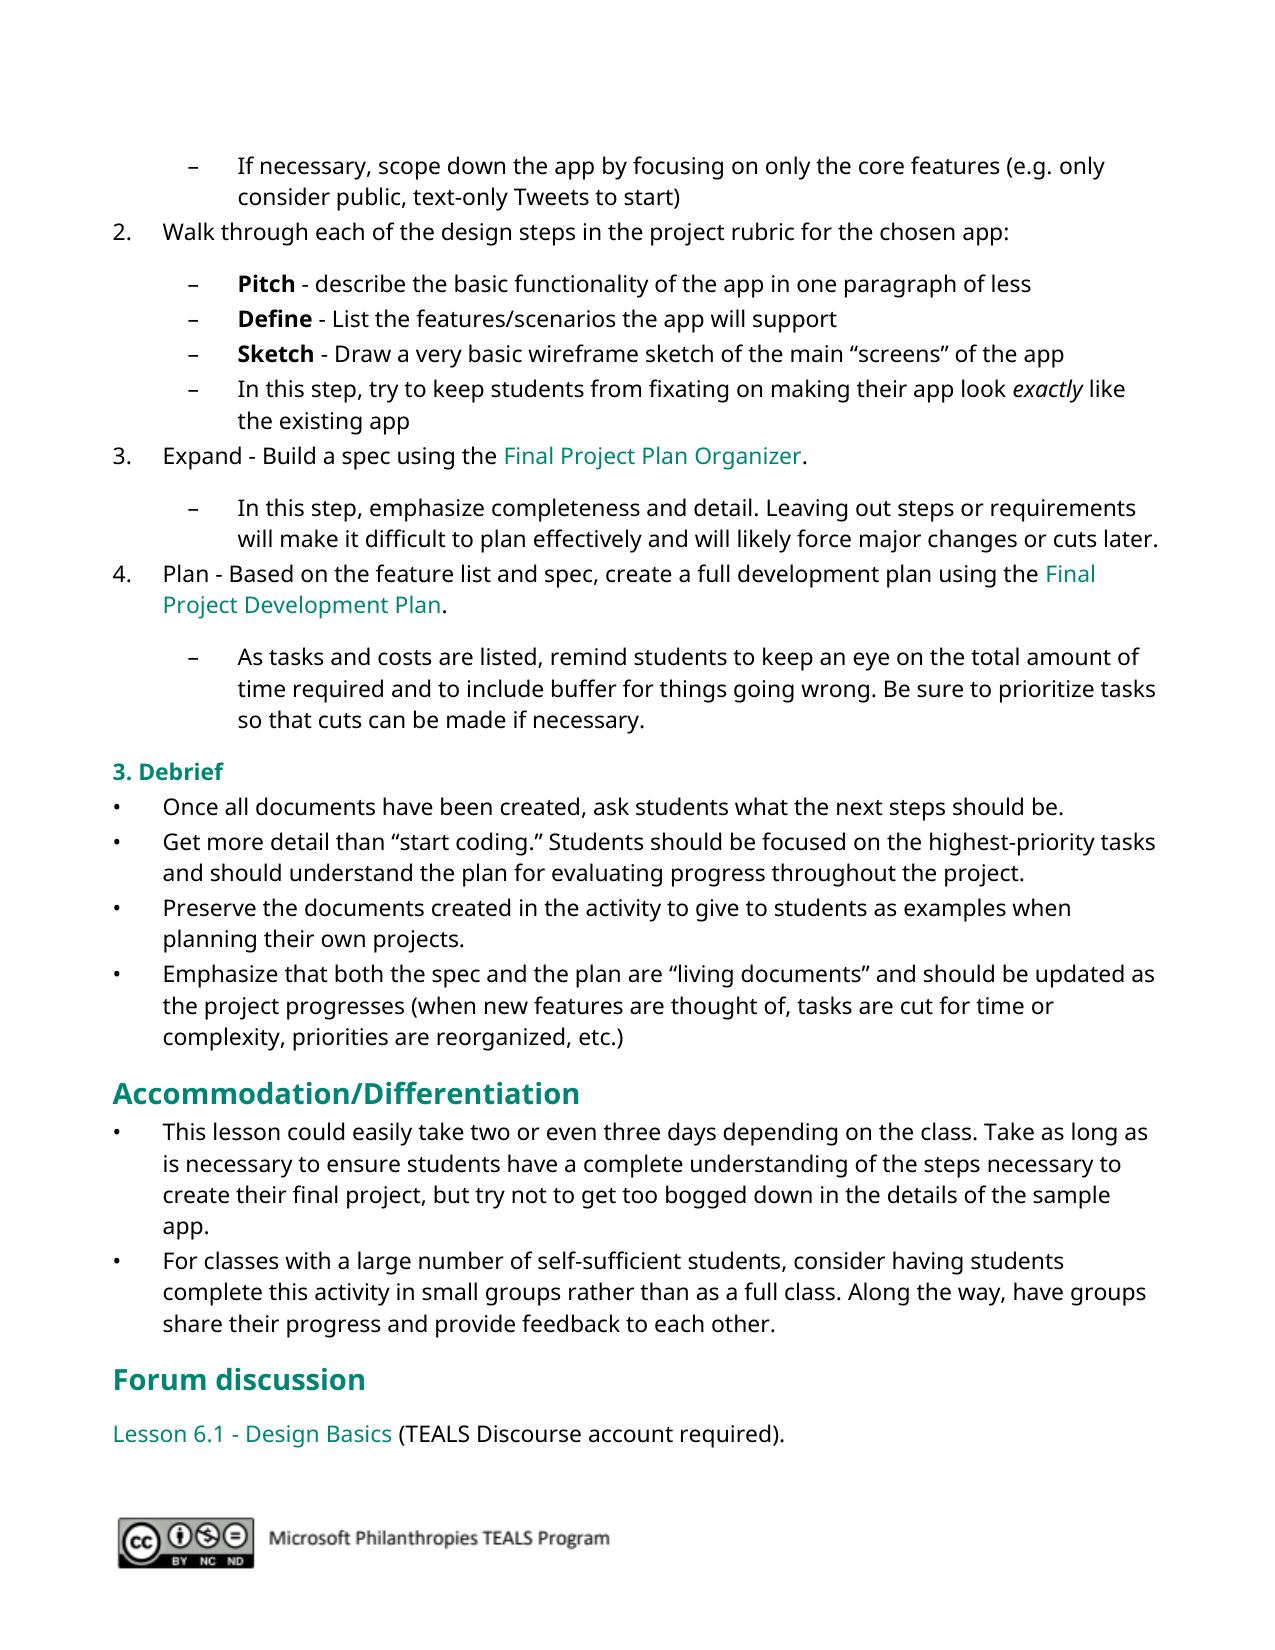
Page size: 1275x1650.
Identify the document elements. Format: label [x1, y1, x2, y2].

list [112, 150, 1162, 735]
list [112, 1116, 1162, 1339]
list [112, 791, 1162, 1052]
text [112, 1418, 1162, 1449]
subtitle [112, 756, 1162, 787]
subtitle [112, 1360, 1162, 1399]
picture [112, 1511, 622, 1575]
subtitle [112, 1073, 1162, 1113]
